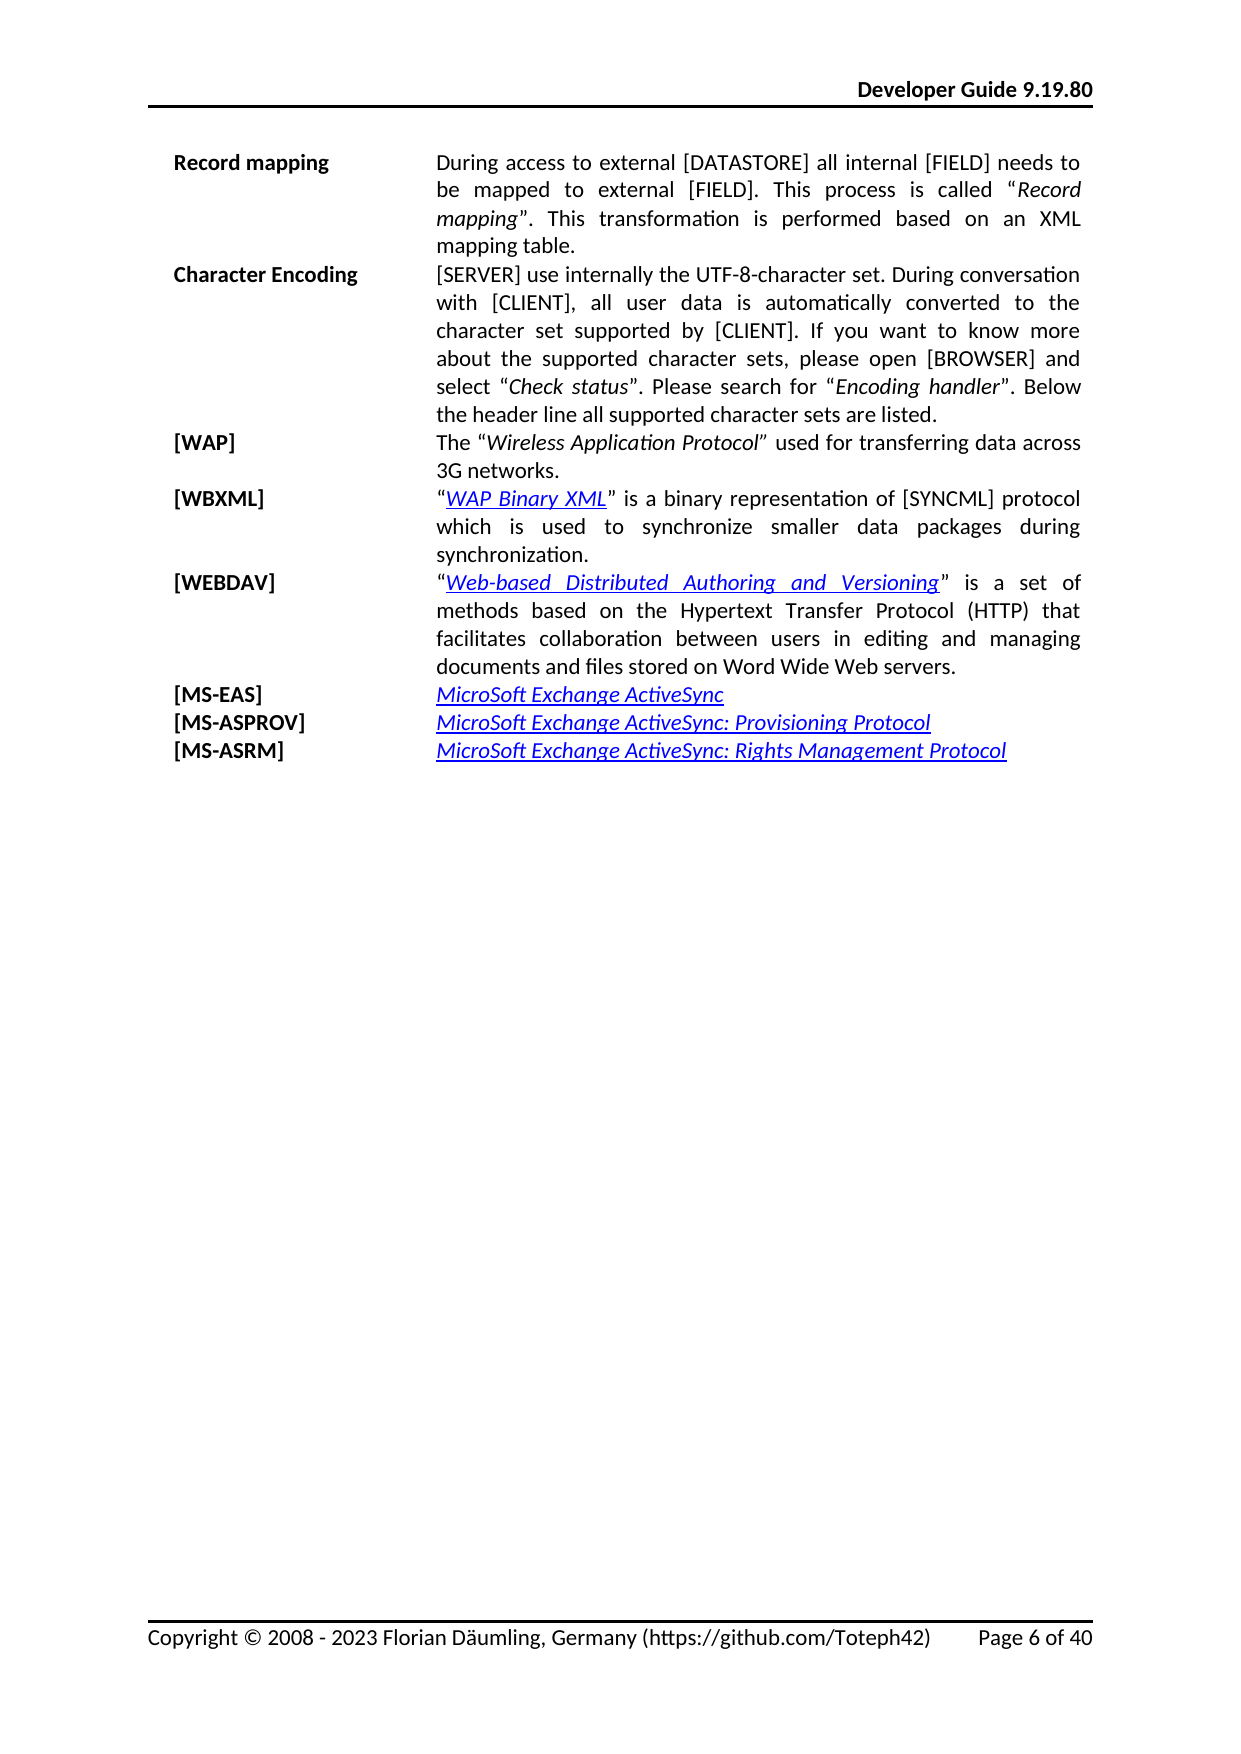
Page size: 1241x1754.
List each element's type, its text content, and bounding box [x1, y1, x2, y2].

table_cell The “Wireless Application Protocol” used for transferring data across 3G networks. [425, 428, 1093, 484]
table_cell “WAP Binary XML” is a binary representation of [SYNCML] protocol which is used to synchronize smaller data packages during synchronization. [425, 484, 1093, 568]
table_cell [SERVER] use internally the UTF-8-character set. During conversation with [CLIENT], all user data is automatically converted to the character set supported by [CLIENT]. If you want to know more about the supported character sets, please open [BROWSER] and select “Check status”. Please search for “Encoding handler”. Below the header line all supported character sets are listed. [425, 260, 1093, 428]
table_cell [WEBDAV] [163, 568, 425, 680]
table_cell [MS-EAS] [163, 680, 425, 708]
table_cell [MS-ASRM] [163, 736, 425, 764]
table_cell “Web-based Distributed Authoring and Versioning” is a set of methods based on the Hypertext Transfer Protocol (HTTP) that facilitates collaboration between users in editing and managing documents and files stored on Word Wide Web servers. [425, 568, 1093, 680]
table_cell [MS-ASPROV] [163, 708, 425, 736]
table_cell MicroSoft Exchange ActiveSync: Rights Management Protocol [425, 736, 1093, 764]
table_header Record mapping [163, 148, 425, 260]
table_cell MicroSoft Exchange ActiveSync: Provisioning Protocol [425, 708, 1093, 736]
table_cell [WAP] [163, 428, 425, 484]
table_cell [WBXML] [163, 484, 425, 568]
table_header During access to external [DATASTORE] all internal [FIELD] needs to be mapped to external [FIELD]. This process is called “Record mapping”. This transformation is performed based on an XML mapping table. [425, 148, 1093, 260]
table_cell Character Encoding [163, 260, 425, 428]
table_cell MicroSoft Exchange ActiveSync [425, 680, 1093, 708]
